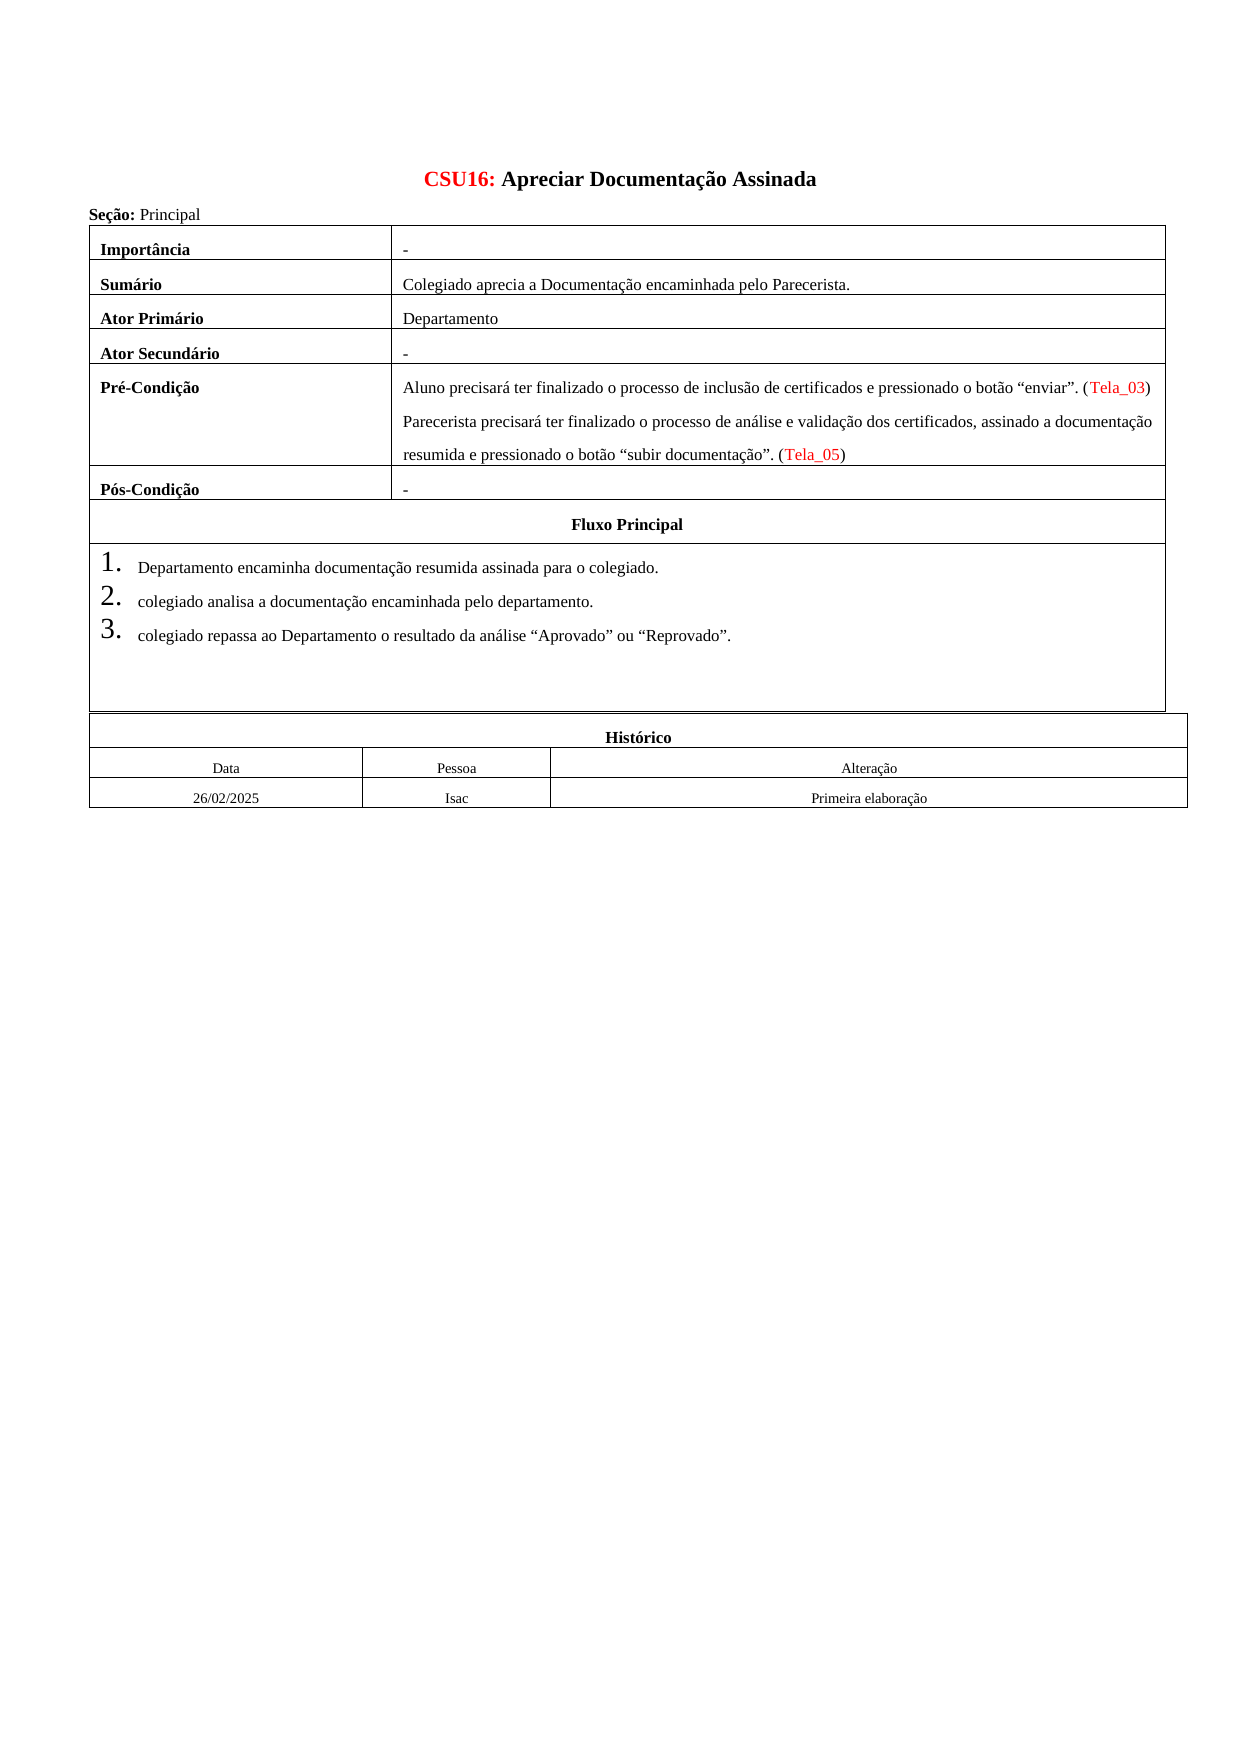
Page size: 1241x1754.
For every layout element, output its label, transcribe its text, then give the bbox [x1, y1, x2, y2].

table_cell Ator Primário [90, 295, 391, 328]
table_cell Alteração [551, 748, 1187, 777]
table_cell Primeira elaboração [551, 778, 1187, 807]
text CSU16: Apreciar Documentação Assinada [88, 148, 1152, 191]
table_cell Ator Secundário [90, 329, 391, 363]
table_cell Data [90, 748, 362, 777]
table_cell Pessoa [363, 748, 550, 777]
table_cell 26/02/2025 [90, 778, 362, 807]
table_cell Isac [363, 778, 550, 807]
table_cell Aluno precisará ter finalizado o processo de inclusão de certificados e pressionado o botão “enviar”. (Tela_03) Parecerista precisará ter finalizado o processo de análise e validação dos certificados, assinado a documentação resumida e pressionado o botão “subir documentação”. (Tela_05) [392, 364, 1165, 464]
table_header Histórico [90, 714, 1187, 747]
table_cell Sumário [90, 260, 391, 294]
table_cell Fluxo Principal [90, 500, 1165, 543]
text Seção: Principal [88, 191, 1152, 224]
table_cell Pós-Condição [90, 466, 391, 499]
table_header - [392, 226, 1165, 259]
table_cell - [392, 329, 1165, 363]
table_cell - [392, 466, 1165, 499]
table_cell Departamento [392, 295, 1165, 328]
table_header Importância [90, 226, 391, 259]
table_cell Departamento encaminha documentação resumida assinada para o colegiado. colegiado analisa a documentação encaminhada pelo departamento. colegiado repassa ao Departamento o resultado da análise “Aprovado” ou “Reprovado”. [90, 544, 1165, 711]
table_cell Pré-Condição [90, 364, 391, 464]
table_cell Colegiado aprecia a Documentação encaminhada pelo Parecerista. [392, 260, 1165, 294]
